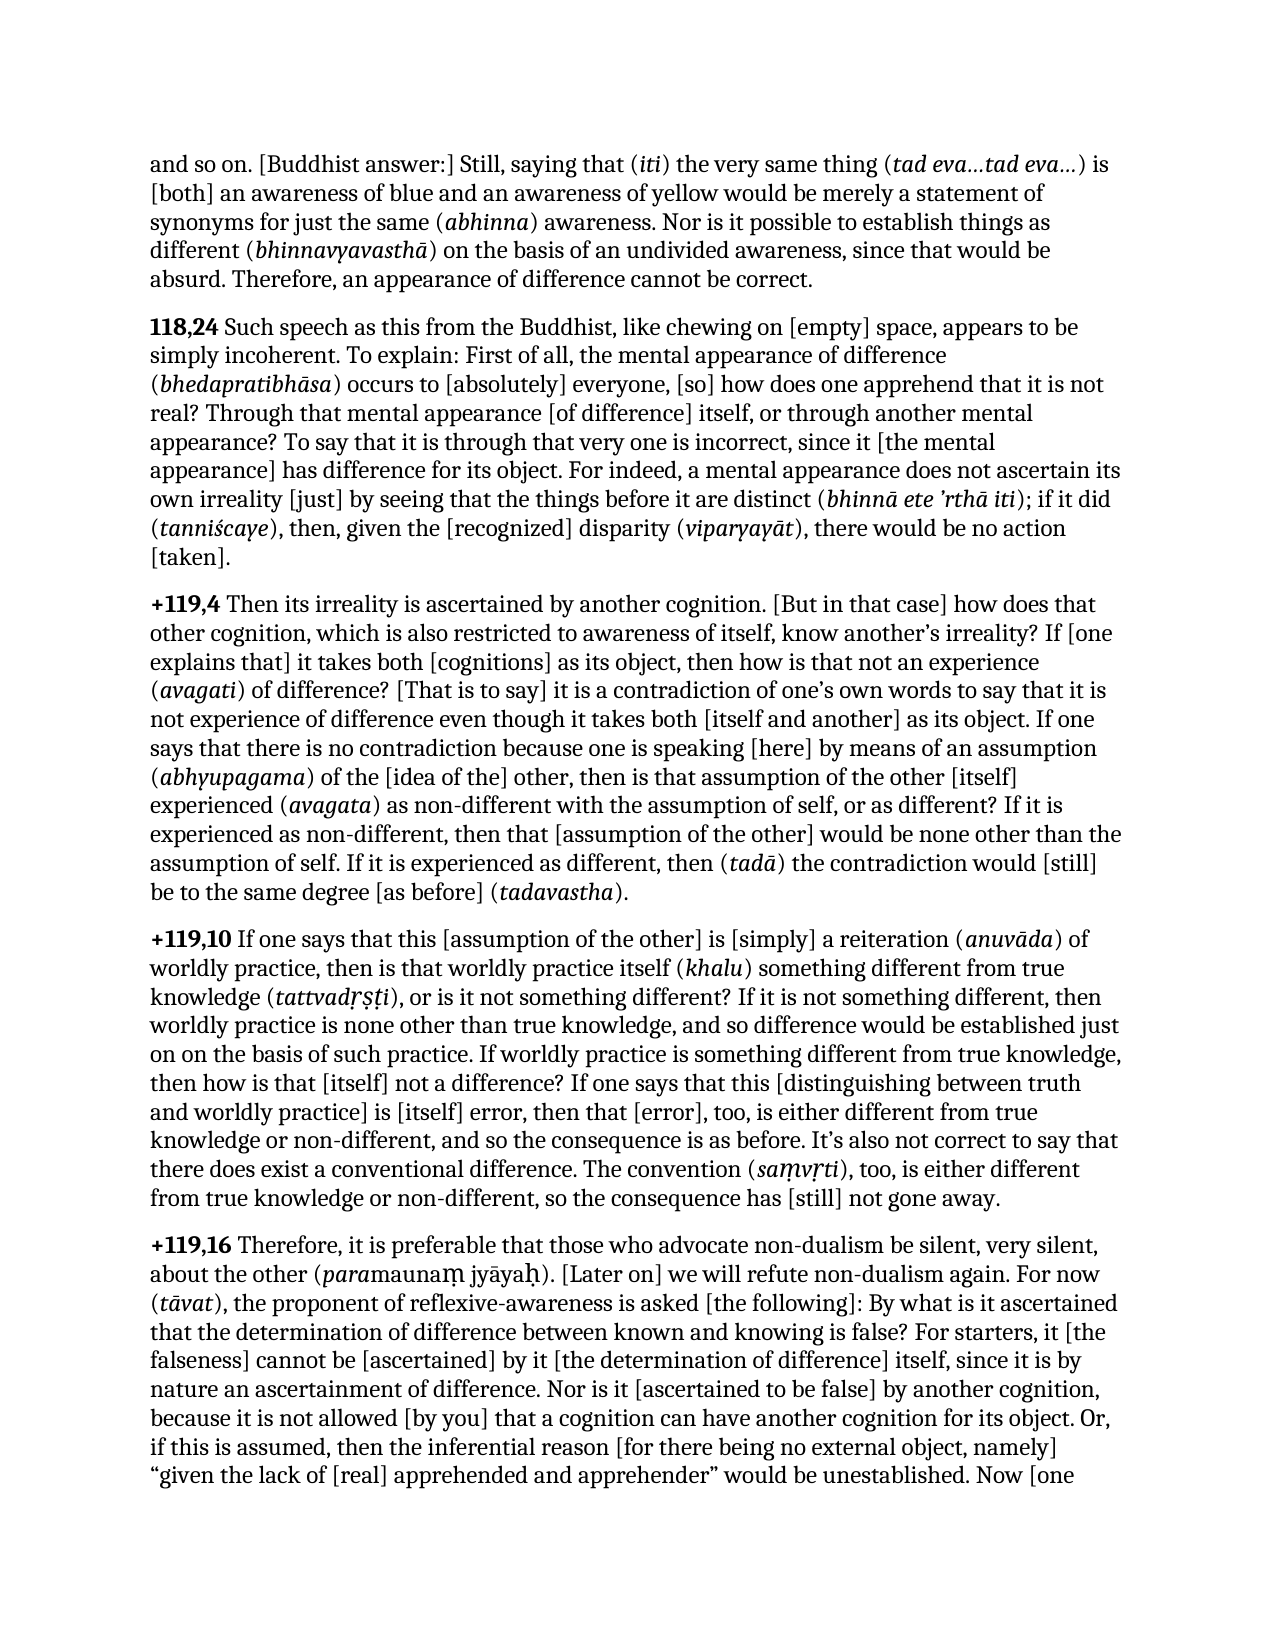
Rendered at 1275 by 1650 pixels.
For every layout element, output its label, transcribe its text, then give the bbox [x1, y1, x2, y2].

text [150, 1231, 1125, 1490]
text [150, 150, 1125, 294]
text +119,4 Then its irreality is ascertained by another cognition. [But in that case] how does that other cognition, which is also restricted to awareness of itself, know another’s irreality? If [one explains that] it takes both [cognitions] as its object, then how is that not an experience (avagati) of difference? [That is to say] it is a contradiction of one’s own words to say that it is not experience of difference even though it takes both [itself and another] as its object. If one says that there is no contradiction because one is speaking [here] by means of an assumption (abhyupagama) of the [idea of the] other, then is that assumption of the other [itself] experienced (avagata) as non-different with the assumption of self, or as different? If it is experienced as non-different, then that [assumption of the other] would be none other than the assumption of self. If it is experienced as different, then (tadā) the contradiction would [still] be to the same degree [as before] (tadavastha). [150, 590, 1125, 906]
text 118,24 Such speech as this from the Buddhist, like chewing on [empty] space, appears to be simply incoherent. To explain: First of all, the mental appearance of difference (bhedapratibhāsa) occurs to [absolutely] everyone, [so] how does one apprehend that it is not real? Through that mental appearance [of difference] itself, or through another mental appearance? To say that it is through that very one is incorrect, since it [the mental appearance] has difference for its object. For indeed, a mental appearance does not ascertain its own irreality [just] by seeing that the things before it are distinct (bhinnā ete ’rthā iti); if it did (tanniścaye), then, given the [recognized] disparity (viparyayāt), there would be no action [taken]. [150, 312, 1125, 571]
text +119,10 If one says that this [assumption of the other] is [simply] a reiteration (anuvāda) of worldly practice, then is that worldly practice itself (khalu) something different from true knowledge (tattvadṛṣṭi), or is it not something different? If it is not something different, then worldly practice is none other than true knowledge, and so difference would be established just on on the basis of such practice. If worldly practice is something different from true knowledge, then how is that [itself] not a difference? If one says that this [distinguishing between truth and worldly practice] is [itself] error, then that [error], too, is either different from true knowledge or non-different, and so the consequence is as before. It’s also not correct to say that there does exist a conventional difference. The convention (saṃvṛti), too, is either different from true knowledge or non-different, so the consequence has [still] not gone away. [150, 925, 1125, 1212]
